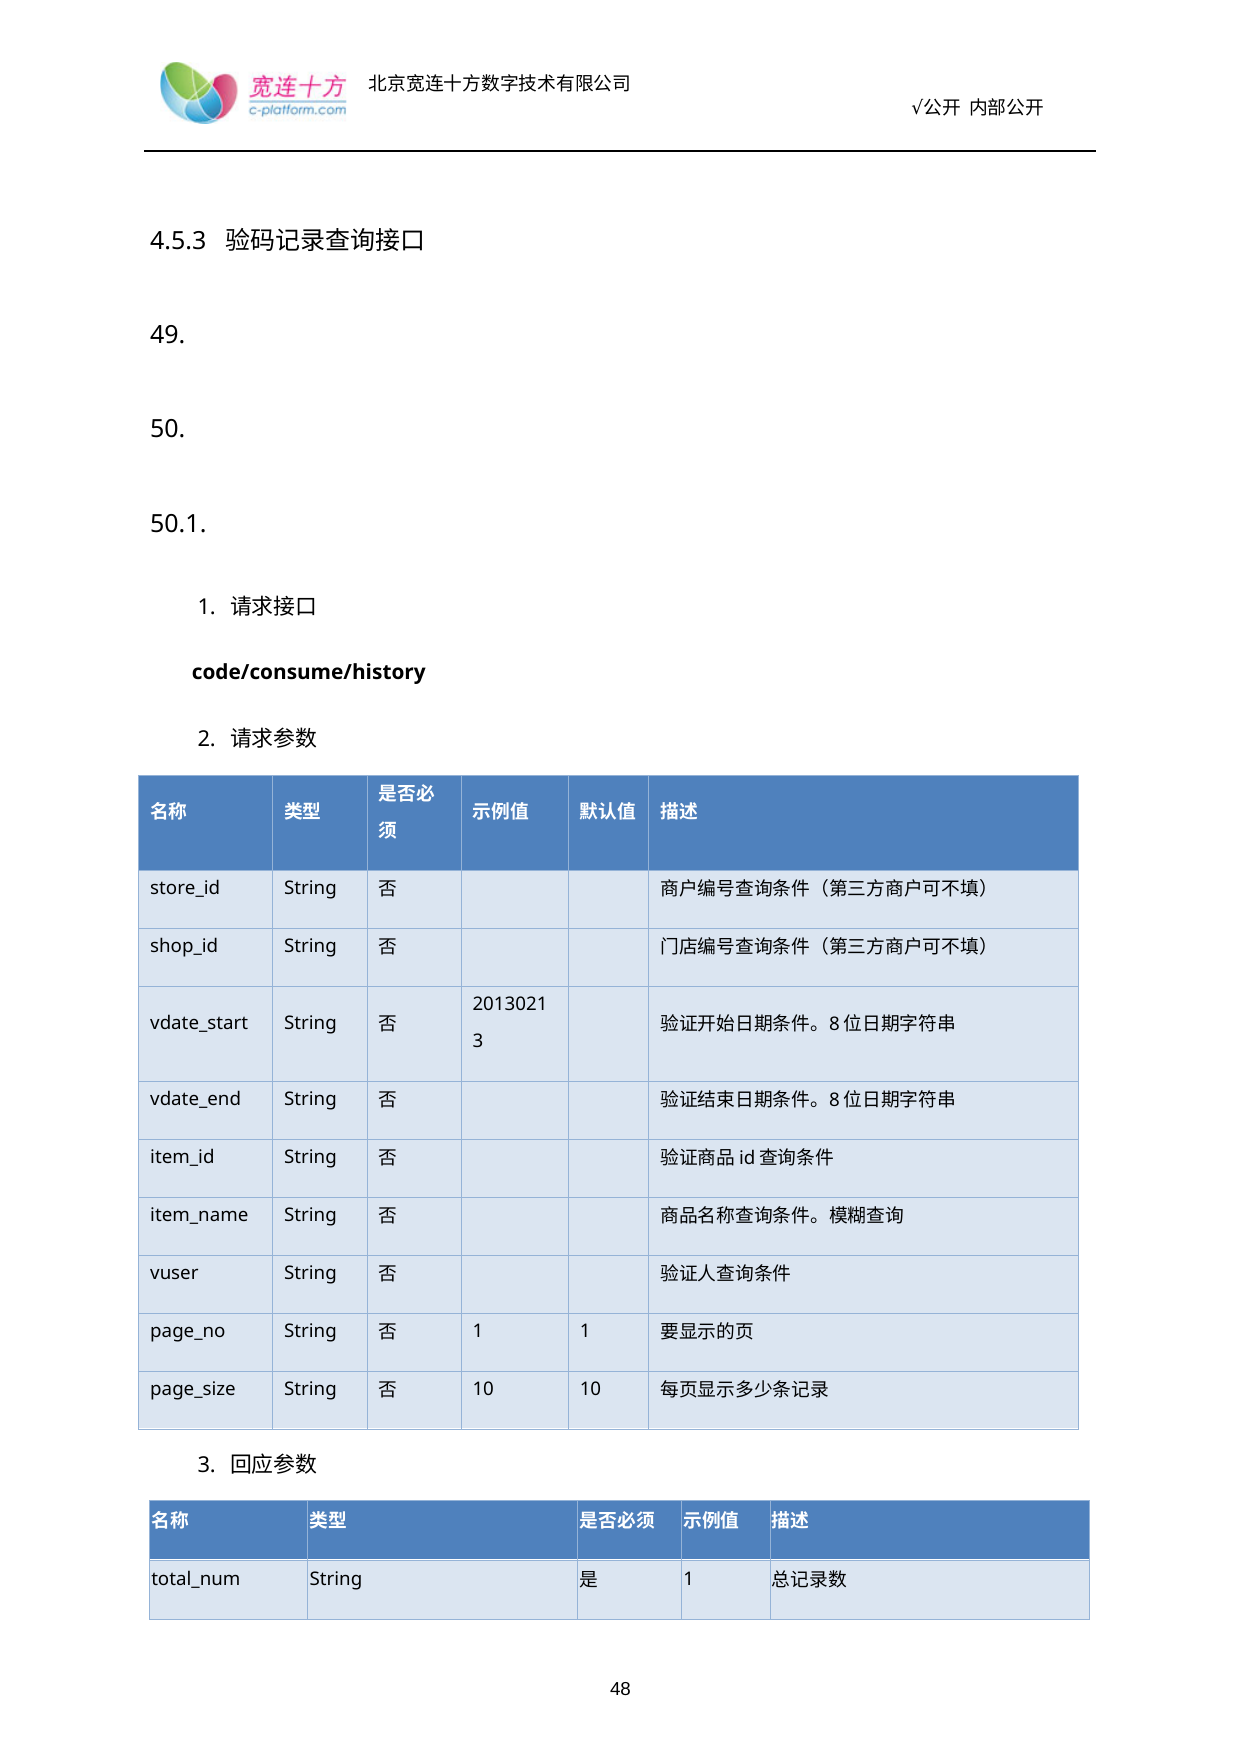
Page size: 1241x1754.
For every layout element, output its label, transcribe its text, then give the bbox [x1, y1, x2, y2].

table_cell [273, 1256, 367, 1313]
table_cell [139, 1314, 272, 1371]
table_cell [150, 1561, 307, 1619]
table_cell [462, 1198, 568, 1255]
subtitle 验码记录查询接口 [150, 206, 1090, 271]
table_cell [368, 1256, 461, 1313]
subtitle 请求接口 [197, 589, 1090, 621]
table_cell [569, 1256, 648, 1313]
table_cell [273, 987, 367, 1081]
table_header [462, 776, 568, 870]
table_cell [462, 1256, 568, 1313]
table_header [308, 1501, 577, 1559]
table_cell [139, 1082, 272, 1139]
subtitle 回应参数 [197, 1446, 1090, 1479]
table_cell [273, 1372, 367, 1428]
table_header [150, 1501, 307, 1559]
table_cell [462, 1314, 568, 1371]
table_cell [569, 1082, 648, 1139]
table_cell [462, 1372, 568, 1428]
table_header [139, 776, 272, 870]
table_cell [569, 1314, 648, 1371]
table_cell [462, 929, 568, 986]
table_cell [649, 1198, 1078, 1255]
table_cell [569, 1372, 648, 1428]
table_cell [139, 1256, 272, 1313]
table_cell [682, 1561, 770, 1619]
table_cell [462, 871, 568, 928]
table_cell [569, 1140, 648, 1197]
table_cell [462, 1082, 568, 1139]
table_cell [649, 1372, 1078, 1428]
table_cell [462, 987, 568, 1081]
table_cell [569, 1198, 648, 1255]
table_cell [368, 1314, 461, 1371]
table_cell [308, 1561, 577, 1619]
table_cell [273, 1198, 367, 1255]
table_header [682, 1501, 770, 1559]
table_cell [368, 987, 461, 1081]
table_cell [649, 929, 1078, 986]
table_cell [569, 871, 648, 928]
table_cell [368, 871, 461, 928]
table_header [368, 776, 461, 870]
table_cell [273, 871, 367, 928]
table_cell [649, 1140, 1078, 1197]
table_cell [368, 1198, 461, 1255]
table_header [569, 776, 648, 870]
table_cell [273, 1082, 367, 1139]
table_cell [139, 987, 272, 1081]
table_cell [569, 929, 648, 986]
text code/consume/history [150, 655, 1040, 688]
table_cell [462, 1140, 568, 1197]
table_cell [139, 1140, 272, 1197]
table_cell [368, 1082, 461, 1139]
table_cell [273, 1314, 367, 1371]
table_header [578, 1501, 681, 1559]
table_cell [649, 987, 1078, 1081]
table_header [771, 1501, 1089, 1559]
subtitle 请求参数 [197, 721, 1090, 753]
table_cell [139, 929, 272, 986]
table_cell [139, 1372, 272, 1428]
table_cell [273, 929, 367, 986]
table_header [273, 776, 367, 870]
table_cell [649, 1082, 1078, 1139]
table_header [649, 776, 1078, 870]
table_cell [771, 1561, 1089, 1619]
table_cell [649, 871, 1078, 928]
picture [160, 62, 347, 124]
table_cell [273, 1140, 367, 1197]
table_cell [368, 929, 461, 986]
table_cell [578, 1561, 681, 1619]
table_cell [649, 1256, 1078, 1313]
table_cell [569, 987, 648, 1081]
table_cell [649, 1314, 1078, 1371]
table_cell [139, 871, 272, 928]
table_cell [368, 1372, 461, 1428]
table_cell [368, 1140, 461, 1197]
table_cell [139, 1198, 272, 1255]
